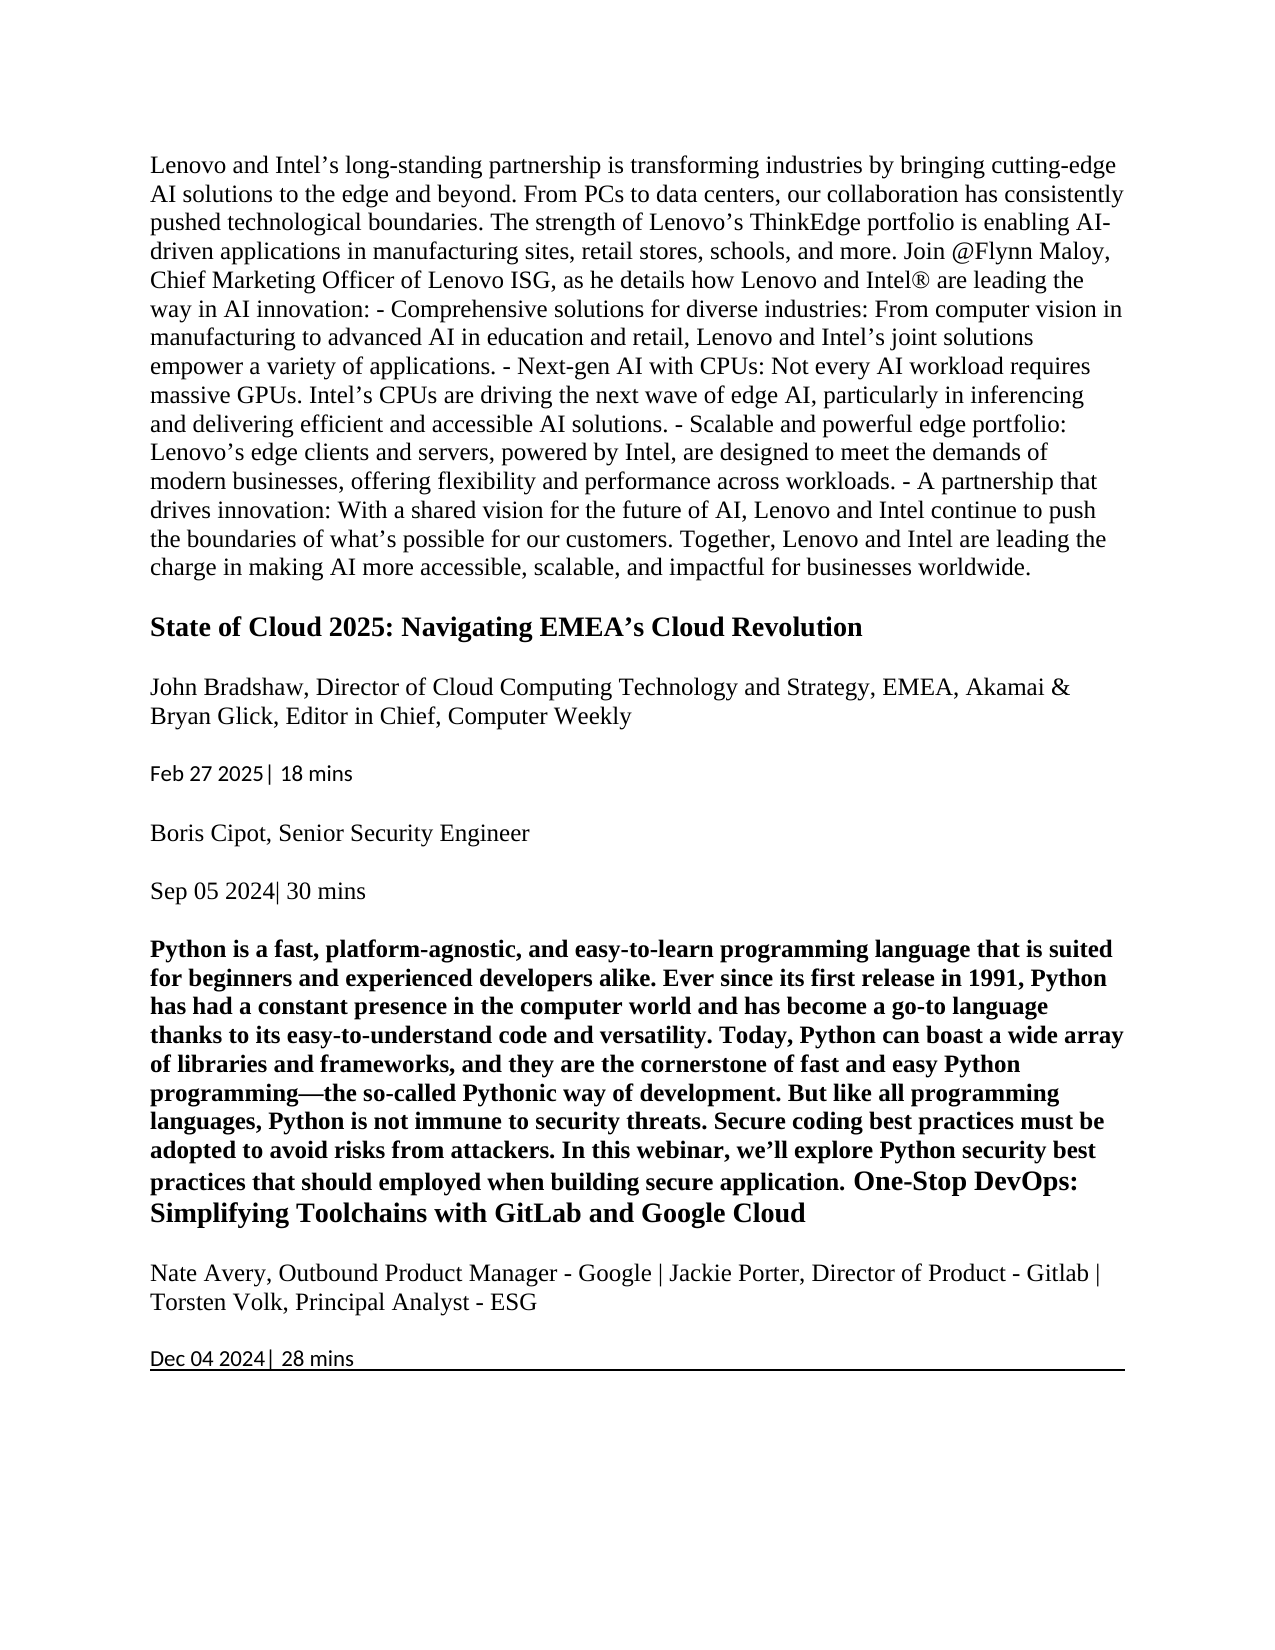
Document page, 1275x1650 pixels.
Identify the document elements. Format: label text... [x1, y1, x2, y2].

text Lenovo and Intel’s long-standing partnership is transforming industries by bringing cutting-edge AI solutions to the edge and beyond. From PCs to data centers, our collaboration has consistently pushed technological boundaries. The strength of Lenovo’s ThinkEdge portfolio is enabling AI-driven applications in manufacturing sites, retail stores, schools, and more. Join @Flynn Maloy, Chief Marketing Officer of Lenovo ISG, as he details how Lenovo and Intel® are leading the way in AI innovation: - Comprehensive solutions for diverse industries: From computer vision in manufacturing to advanced AI in education and retail, Lenovo and Intel’s joint solutions empower a variety of applications. - Next-gen AI with CPUs: Not every AI workload requires massive GPUs. Intel’s CPUs are driving the next wave of edge AI, particularly in inferencing and delivering efficient and accessible AI solutions. - Scalable and powerful edge portfolio: Lenovo’s edge clients and servers, powered by Intel, are designed to meet the demands of modern businesses, offering flexibility and performance across workloads. - A partnership that drives innovation: With a shared vision for the future of AI, Lenovo and Intel continue to push the boundaries of what’s possible for our customers. Together, Lenovo and Intel are leading the charge in making AI more accessible, scalable, and impactful for businesses worldwide. [150, 150, 1125, 581]
text Boris Cipot, Senior Security Engineer [150, 818, 1125, 847]
text Dec 04 2024| 28 mins [150, 1344, 1125, 1369]
text Sep 05 2024| 30 mins [150, 876, 1125, 905]
subtitle Python is a fast, platform-agnostic, and easy-to-learn programming language that is suited for beginners and experienced developers alike. Ever since its first release in 1991, Python has had a constant presence in the computer world and has become a go-to language thanks to its easy-to-understand code and versatility. Today, Python can boast a wide array of libraries and frameworks, and they are the cornerstone of fast and easy Python programming—the so-called Pythonic way of development. But like all programming languages, Python is not immune to security threats. Secure coding best practices must be adopted to avoid risks from attackers. In this webinar, we’ll explore Python security best practices that should employed when building secure application. One-Stop DevOps: Simplifying Toolchains with GitLab and Google Cloud [150, 934, 1125, 1229]
text John Bradshaw, Director of Cloud Computing Technology and Strategy, EMEA, Akamai & Bryan Glick, Editor in Chief, Computer Weekly [150, 672, 1125, 729]
text Nate Avery, Outbound Product Manager - Google | Jackie Porter, Director of Product - Gitlab | Torsten Volk, Principal Analyst - ESG [150, 1258, 1125, 1315]
subtitle State of Cloud 2025: Navigating EMEA’s Cloud Revolution [150, 610, 1125, 643]
text Feb 27 2025| 18 mins [150, 759, 1125, 787]
